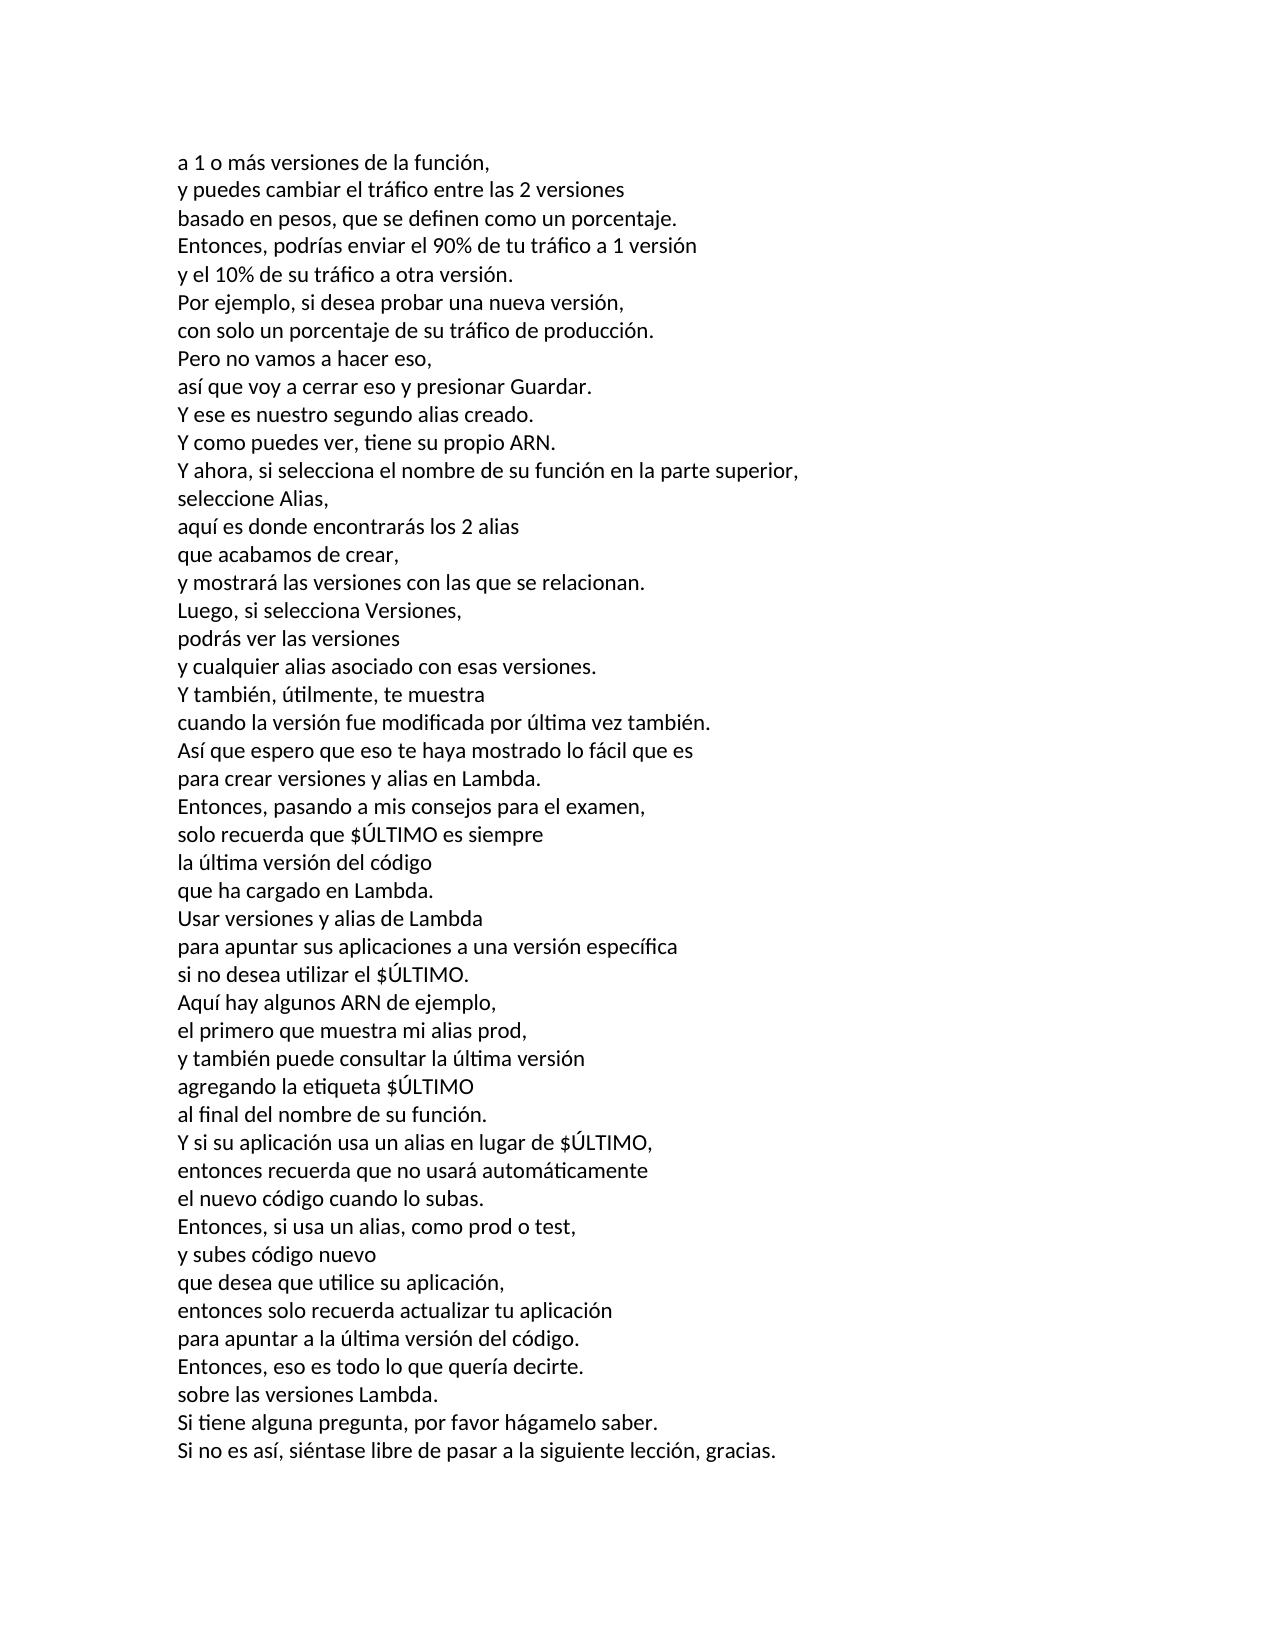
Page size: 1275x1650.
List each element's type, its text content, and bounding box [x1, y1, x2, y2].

text si no desea utilizar el $ÚLTIMO. [177, 960, 1098, 988]
text seleccione Alias, [177, 484, 1098, 512]
text que desea que utilice su aplicación, [177, 1268, 1098, 1296]
text sobre las versiones Lambda. [177, 1381, 1098, 1408]
text Aquí hay algunos ARN de ejemplo, [177, 988, 1098, 1016]
text agregando la etiqueta $ÚLTIMO [177, 1072, 1098, 1100]
text basado en pesos, que se definen como un porcentaje. [177, 204, 1098, 232]
text Y también, útilmente, te muestra [177, 680, 1098, 708]
text y subes código nuevo [177, 1240, 1098, 1268]
text y cualquier alias asociado con esas versiones. [177, 652, 1098, 680]
text entonces recuerda que no usará automáticamente [177, 1156, 1098, 1184]
text Usar versiones y alias de Lambda [177, 904, 1098, 932]
text Entonces, si usa un alias, como prod o test, [177, 1212, 1098, 1240]
text cuando la versión fue modificada por última vez también. [177, 708, 1098, 736]
text el nuevo código cuando lo subas. [177, 1184, 1098, 1212]
text y el 10% de su tráfico a otra versión. [177, 260, 1098, 288]
text Entonces, podrías enviar el 90% de tu tráfico a 1 versión [177, 232, 1098, 260]
text con solo un porcentaje de su tráfico de producción. [177, 316, 1098, 344]
text para apuntar sus aplicaciones a una versión específica [177, 932, 1098, 960]
text que acabamos de crear, [177, 540, 1098, 568]
text podrás ver las versiones [177, 624, 1098, 652]
text y puedes cambiar el tráfico entre las 2 versiones [177, 176, 1098, 204]
text aquí es donde encontrarás los 2 alias [177, 512, 1098, 540]
text Por ejemplo, si desea probar una nueva versión, [177, 288, 1098, 316]
text Y como puedes ver, tiene su propio ARN. [177, 428, 1098, 456]
text al final del nombre de su función. [177, 1100, 1098, 1128]
text Y si su aplicación usa un alias en lugar de $ÚLTIMO, [177, 1128, 1098, 1156]
text Luego, si selecciona Versiones, [177, 596, 1098, 624]
text Entonces, pasando a mis consejos para el examen, [177, 792, 1098, 820]
text Si tiene alguna pregunta, por favor hágamelo saber. [177, 1408, 1098, 1437]
text y también puede consultar la última versión [177, 1044, 1098, 1072]
text para crear versiones y alias en Lambda. [177, 764, 1098, 792]
text la última versión del código [177, 848, 1098, 876]
text Y ahora, si selecciona el nombre de su función en la parte superior, [177, 456, 1098, 484]
text y mostrará las versiones con las que se relacionan. [177, 568, 1098, 596]
text para apuntar a la última versión del código. [177, 1324, 1098, 1352]
text solo recuerda que $ÚLTIMO es siempre [177, 820, 1098, 848]
text Si no es así, siéntase libre de pasar a la siguiente lección, gracias. [177, 1437, 1098, 1493]
text que ha cargado en Lambda. [177, 876, 1098, 904]
text Así que espero que eso te haya mostrado lo fácil que es [177, 736, 1098, 764]
text entonces solo recuerda actualizar tu aplicación [177, 1296, 1098, 1324]
text a 1 o más versiones de la función, [177, 148, 1098, 176]
text Y ese es nuestro segundo alias creado. [177, 400, 1098, 428]
text Pero no vamos a hacer eso, [177, 344, 1098, 372]
text así que voy a cerrar eso y presionar Guardar. [177, 372, 1098, 400]
text Entonces, eso es todo lo que quería decirte. [177, 1352, 1098, 1381]
text el primero que muestra mi alias prod, [177, 1016, 1098, 1044]
